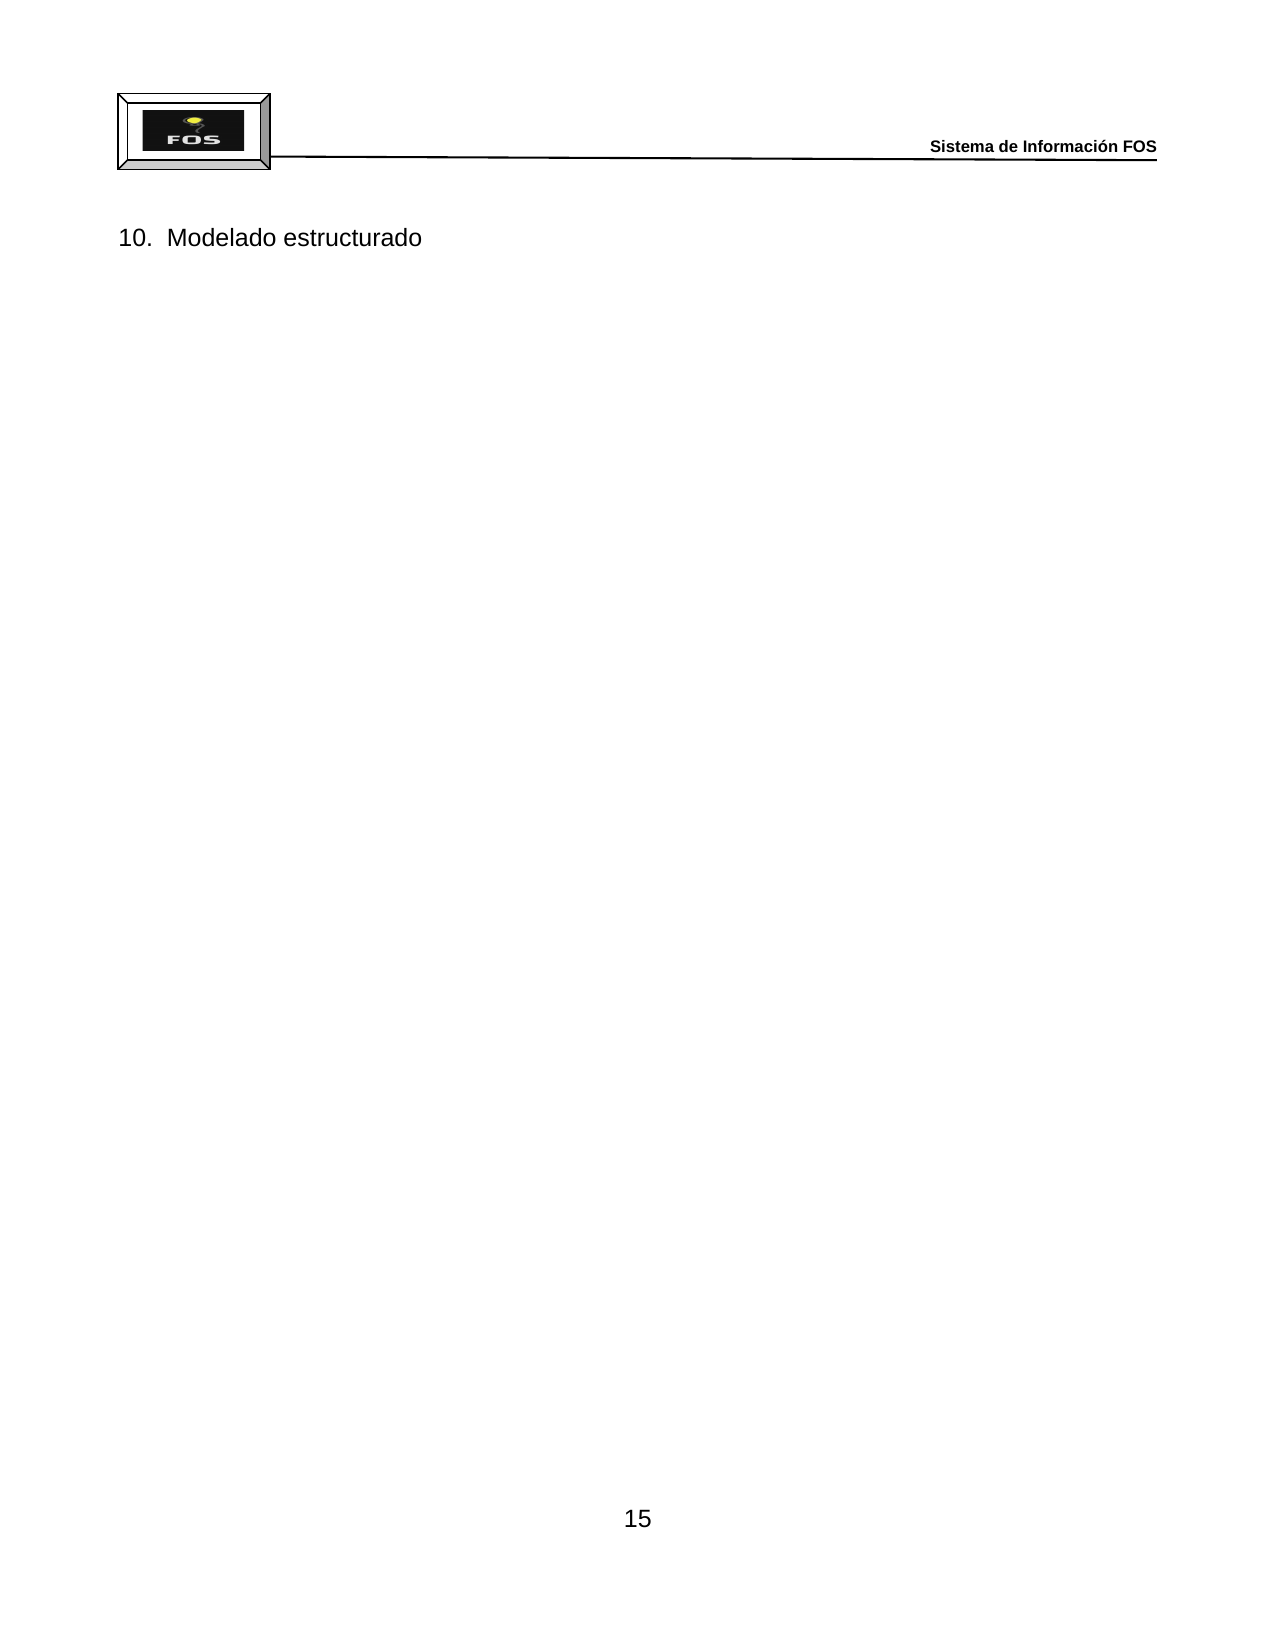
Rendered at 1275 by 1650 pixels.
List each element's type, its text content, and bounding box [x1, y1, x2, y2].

picture [142, 110, 245, 151]
text 10. Modelado estructurado [118, 223, 1157, 252]
